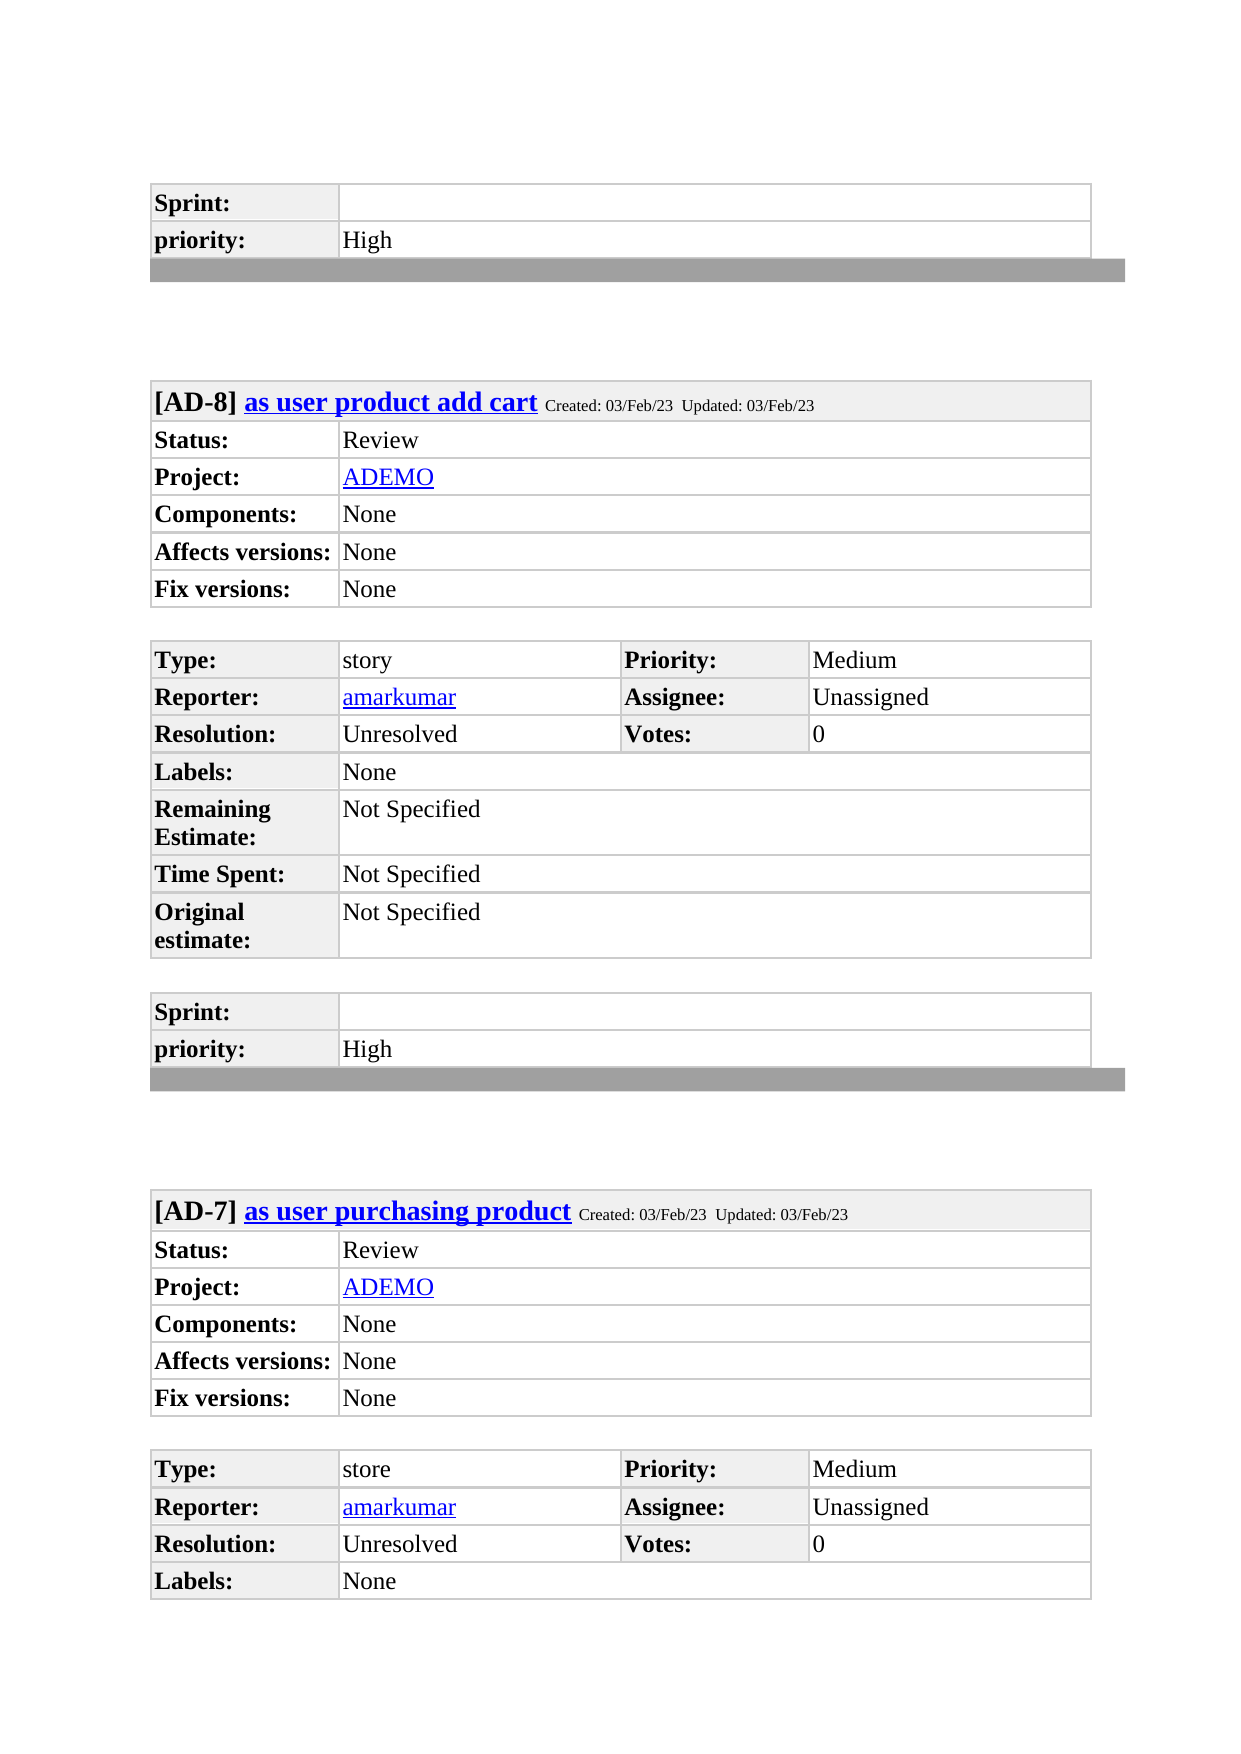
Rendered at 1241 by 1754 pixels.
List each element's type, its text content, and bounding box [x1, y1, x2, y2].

table_cell 0 [810, 716, 1090, 751]
table_cell Reporter: [152, 1489, 338, 1523]
table_cell Components: [152, 1306, 338, 1341]
table_cell None [340, 754, 1090, 788]
table_header [AD-8] as user product add cart Created: 03/Feb/23 Updated: 03/Feb/23 [152, 382, 1090, 420]
table_header Priority: [622, 642, 808, 677]
table_cell Affects versions: [152, 534, 338, 568]
table_header Type: [152, 642, 338, 677]
table_cell High [340, 222, 1090, 257]
table_header [AD-7] as user purchasing product Created: 03/Feb/23 Updated: 03/Feb/23 [152, 1191, 1090, 1229]
table_cell Status: [152, 422, 338, 457]
table_header [340, 994, 1090, 1029]
table_cell Components: [152, 496, 338, 531]
table_cell None [340, 1380, 1090, 1415]
table_header Sprint: [152, 185, 338, 219]
table_cell Not Specified [340, 856, 1090, 891]
table_cell Resolution: [152, 716, 338, 751]
table_cell Affects versions: [152, 1343, 338, 1378]
table_cell Project: [152, 459, 338, 494]
table_cell ADEMO [340, 1269, 1090, 1304]
table_cell Unassigned [810, 679, 1090, 714]
table_cell Reporter: [152, 679, 338, 714]
table_header Priority: [622, 1451, 808, 1486]
table_cell Review [340, 422, 1090, 457]
table_cell Time Spent: [152, 856, 338, 891]
table_cell Assignee: [622, 1489, 808, 1523]
table_header Type: [152, 1451, 338, 1486]
table_cell None [340, 1563, 1090, 1598]
table_cell Unassigned [810, 1489, 1090, 1523]
table_cell amarkumar [340, 679, 620, 714]
table_header Sprint: [152, 994, 338, 1029]
table_cell amarkumar [340, 1489, 620, 1523]
table_cell None [340, 1343, 1090, 1378]
table_header story [340, 642, 620, 677]
table_cell Remaining Estimate: [152, 791, 338, 854]
table_header Medium [810, 1451, 1090, 1486]
table_cell ADEMO [340, 459, 1090, 494]
table_cell None [340, 534, 1090, 568]
table_cell Votes: [622, 1526, 808, 1561]
table_cell Project: [152, 1269, 338, 1304]
table_cell 0 [810, 1526, 1090, 1561]
table_cell Review [340, 1232, 1090, 1267]
table_cell Not Specified [340, 791, 1090, 854]
table_cell Status: [152, 1232, 338, 1267]
table_header store [340, 1451, 620, 1486]
table_cell None [340, 496, 1090, 531]
table_cell Labels: [152, 754, 338, 788]
table_cell High [340, 1031, 1090, 1066]
table_cell Resolution: [152, 1526, 338, 1561]
table_cell Assignee: [622, 679, 808, 714]
table_cell priority: [152, 1031, 338, 1066]
table_cell Unresolved [340, 1526, 620, 1561]
table_cell Labels: [152, 1563, 338, 1598]
table_header Medium [810, 642, 1090, 677]
table_header [340, 185, 1090, 219]
table_cell Fix versions: [152, 571, 338, 606]
table_cell Original estimate: [152, 894, 338, 957]
table_cell priority: [152, 222, 338, 257]
table_cell Unresolved [340, 716, 620, 751]
table_cell Fix versions: [152, 1380, 338, 1415]
table_cell None [340, 1306, 1090, 1341]
table_cell Not Specified [340, 894, 1090, 957]
table_cell Votes: [622, 716, 808, 751]
table_cell None [340, 571, 1090, 606]
